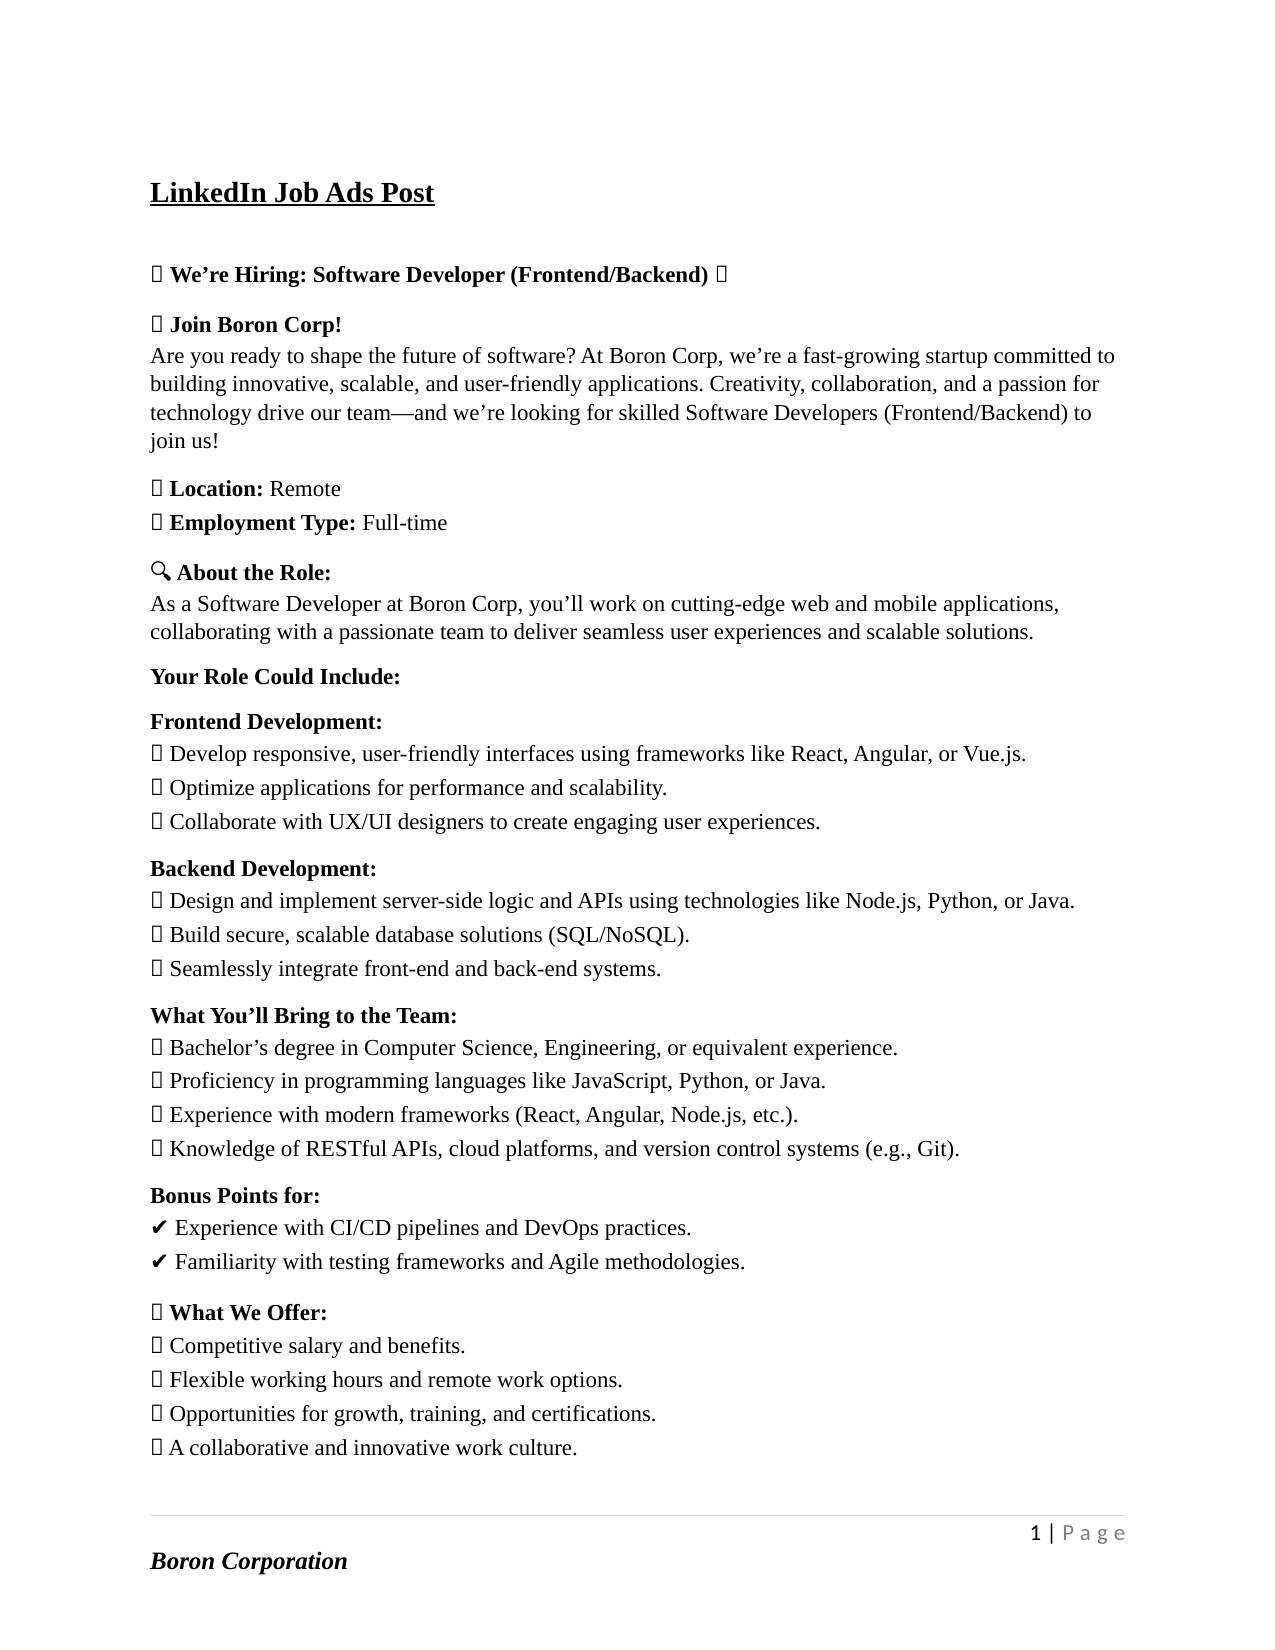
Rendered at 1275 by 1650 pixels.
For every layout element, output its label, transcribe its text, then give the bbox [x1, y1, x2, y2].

text 🔍 About the Role: As a Software Developer at Boron Corp, you’ll work on cutting-edge web and mobile applications, collaborating with a passionate team to deliver seamless user experiences and scalable solutions. [150, 556, 1125, 644]
text 🌟 We’re Hiring: Software Developer (Frontend/Backend) 🌟 [150, 258, 1125, 289]
text What You’ll Bring to the Team: ✅ Bachelor’s degree in Computer Science, Engineering, or equivalent experience. ✅ Proficiency in programming languages like JavaScript, Python, or Java. ✅ Experience with modern frameworks (React, Angular, Node.js, etc.). ✅ Knowledge of RESTful APIs, cloud platforms, and version control systems (e.g., Git). [150, 1002, 1125, 1163]
subtitle LinkedIn Job Ads Post [150, 175, 1125, 208]
text 💡 What We Offer: 🌟 Competitive salary and benefits. 🌟 Flexible working hours and remote work options. 🌟 Opportunities for growth, training, and certifications. 🌟 A collaborative and innovative work culture. [150, 1295, 1125, 1462]
text 📍 Location: Remote 💼 Employment Type: Full-time [150, 472, 1125, 537]
text Backend Development: 🔧 Design and implement server-side logic and APIs using technologies like Node.js, Python, or Java. 🔧 Build secure, scalable database solutions (SQL/NoSQL). 🔧 Seamlessly integrate front-end and back-end systems. [150, 855, 1125, 983]
text Bonus Points for: ✔️ Experience with CI/CD pipelines and DevOps practices. ✔️ Familiarity with testing frameworks and Agile methodologies. [150, 1182, 1125, 1276]
text Frontend Development: ✨ Develop responsive, user-friendly interfaces using frameworks like React, Angular, or Vue.js. ✨ Optimize applications for performance and scalability. ✨ Collaborate with UX/UI designers to create engaging user experiences. [150, 708, 1125, 836]
text 🚀 Join Boron Corp! Are you ready to shape the future of software? At Boron Corp, we’re a fast-growing startup committed to building innovative, scalable, and user-friendly applications. Creativity, collaboration, and a passion for technology drive our team—and we’re looking for skilled Software Developers (Frontend/Backend) to join us! [150, 308, 1125, 453]
text Your Role Could Include: [150, 663, 1125, 689]
